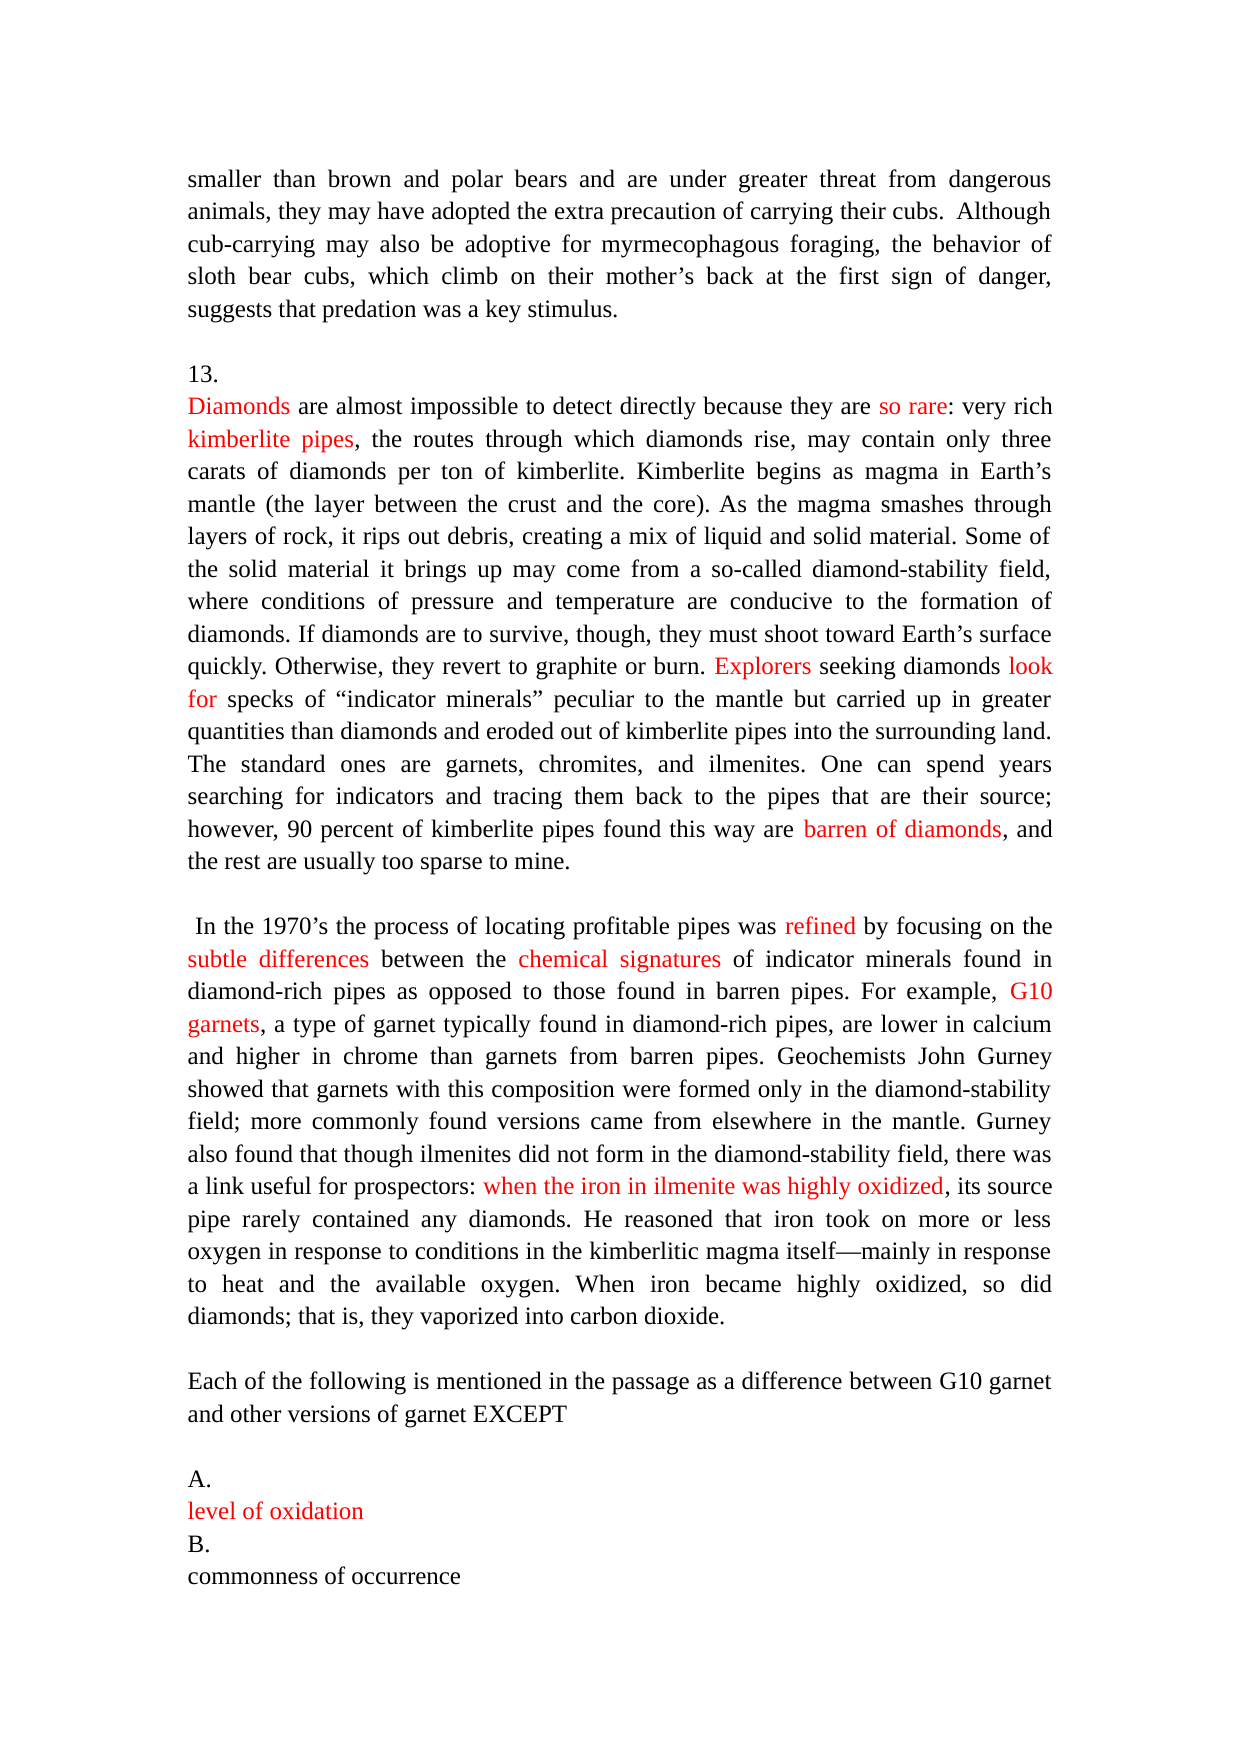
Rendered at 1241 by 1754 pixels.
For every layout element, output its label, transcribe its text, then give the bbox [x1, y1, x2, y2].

text level of oxidation [187, 1494, 1053, 1527]
text B. [187, 1527, 1053, 1559]
text Each of the following is mentioned in the passage as a difference between G10 garnet and other versions of garnet EXCEPT [187, 1364, 1053, 1429]
text Diamonds are almost impossible to detect directly because they are so rare: very rich kimberlite pipes, the routes through which diamonds rise, may contain only three carats of diamonds per ton of kimberlite. Kimberlite begins as magma in Earth’s mantle (the layer between the crust and the core). As the magma smashes through layers of rock, it rips out debris, creating a mix of liquid and solid material. Some of the solid material it brings up may come from a so-called diamond-stability field, where conditions of pressure and temperature are conducive to the formation of diamonds. If diamonds are to survive, though, they must shoot toward Earth’s surface quickly. Otherwise, they revert to graphite or burn. Explorers seeking diamonds look for specks of “indicator minerals” peculiar to the mantle but carried up in greater quantities than diamonds and eroded out of kimberlite pipes into the surrounding land. The standard ones are garnets, chromites, and ilmenites. One can spend years searching for indicators and tracing them back to the pipes that are their source; however, 90 percent of kimberlite pipes found this way are barren of diamonds, and the rest are usually too sparse to mine. [187, 389, 1053, 877]
text 13. [187, 357, 1053, 389]
text A. [187, 1462, 1053, 1494]
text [187, 162, 1053, 324]
text In the 1970’s the process of locating profitable pipes was refined by focusing on the subtle differences between the chemical signatures of indicator minerals found in diamond-rich pipes as opposed to those found in barren pipes. For example, G10 garnets, a type of garnet typically found in diamond-rich pipes, are lower in calcium and higher in chrome than garnets from barren pipes. Geochemists John Gurney showed that garnets with this composition were formed only in the diamond-stability field; more commonly found versions came from elsewhere in the mantle. Gurney also found that though ilmenites did not form in the diamond-stability field, there was a link useful for prospectors: when the iron in ilmenite was highly oxidized, its source pipe rarely contained any diamonds. He reasoned that iron took on more or less oxygen in response to conditions in the kimberlitic magma itself—mainly in response to heat and the available oxygen. When iron became highly oxidized, so did diamonds; that is, they vaporized into carbon dioxide. [187, 909, 1053, 1332]
text commonness of occurrence [187, 1559, 1053, 1592]
